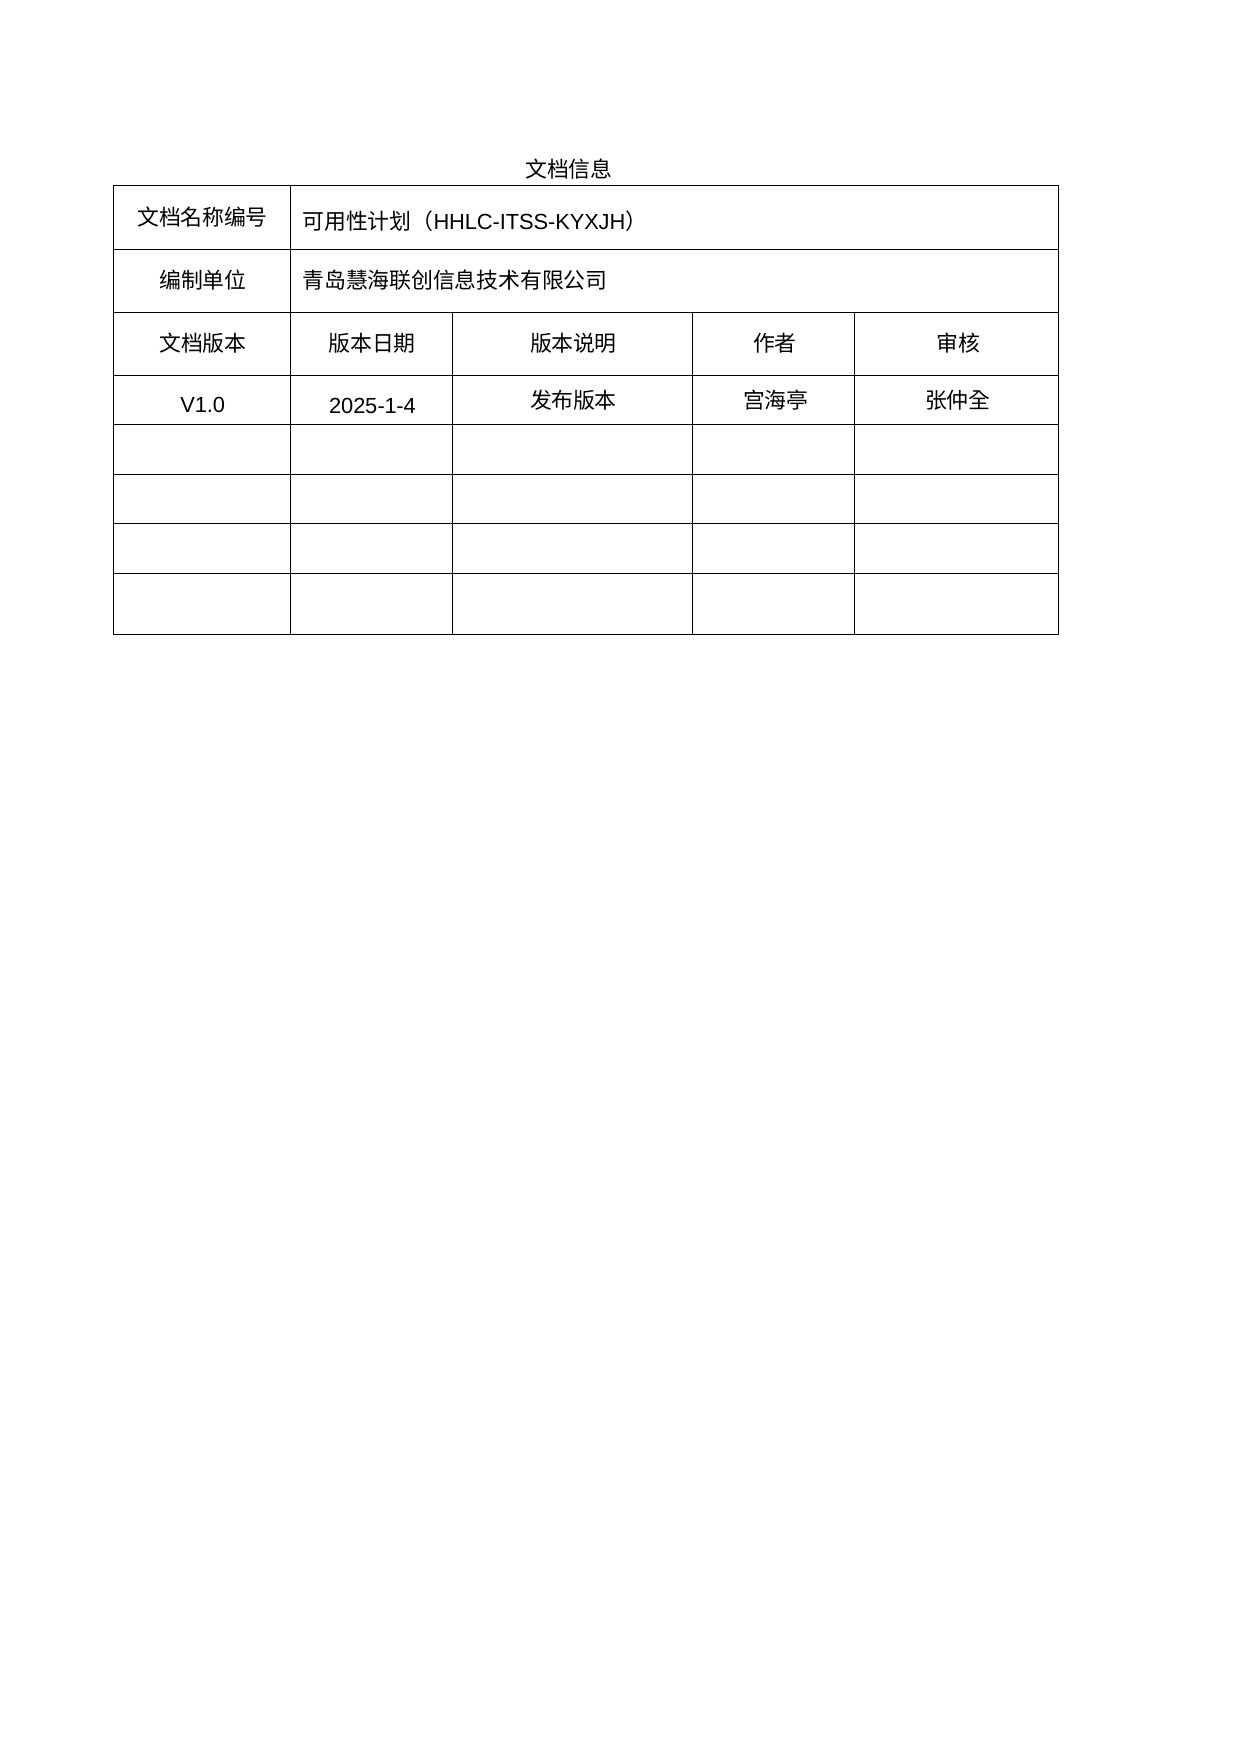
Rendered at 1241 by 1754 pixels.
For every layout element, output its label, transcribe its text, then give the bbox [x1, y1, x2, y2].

table_cell 作者 [693, 313, 854, 375]
table_cell 版本日期 [291, 313, 452, 375]
table_cell 编制单位 [114, 250, 290, 312]
table_cell [291, 574, 452, 634]
table_cell [453, 574, 692, 634]
table_cell 文档版本 [114, 313, 290, 375]
table_cell [114, 425, 290, 474]
table_cell 版本说明 [453, 313, 692, 375]
table_cell [693, 574, 854, 634]
table_cell [453, 475, 692, 523]
table_cell 张仲全 [855, 376, 1058, 424]
table_cell [693, 425, 854, 474]
text 文档信息 [525, 156, 1128, 183]
table_cell [291, 425, 452, 474]
table_cell 审核 [855, 313, 1058, 375]
table_cell [855, 425, 1058, 474]
table_cell 2025-1-4 [291, 376, 452, 424]
table_cell [291, 524, 452, 572]
table_cell [693, 524, 854, 572]
table_cell V1.0 [114, 376, 290, 424]
table_cell [114, 574, 290, 634]
table_cell 宫海亭 [693, 376, 854, 424]
table_cell [291, 475, 452, 523]
table_cell [855, 524, 1058, 572]
table_header 可用性计划（HHLC-ITSS-KYXJH） [291, 186, 1058, 249]
table_cell [114, 475, 290, 523]
table_cell [855, 475, 1058, 523]
table_cell [453, 524, 692, 572]
table_cell [855, 574, 1058, 634]
table_cell 发布版本 [453, 376, 692, 424]
table_header 文档名称编号 [114, 186, 290, 249]
table_cell [114, 524, 290, 572]
table_cell [453, 425, 692, 474]
table_cell 青岛慧海联创信息技术有限公司 [291, 250, 1058, 312]
table_cell [693, 475, 854, 523]
